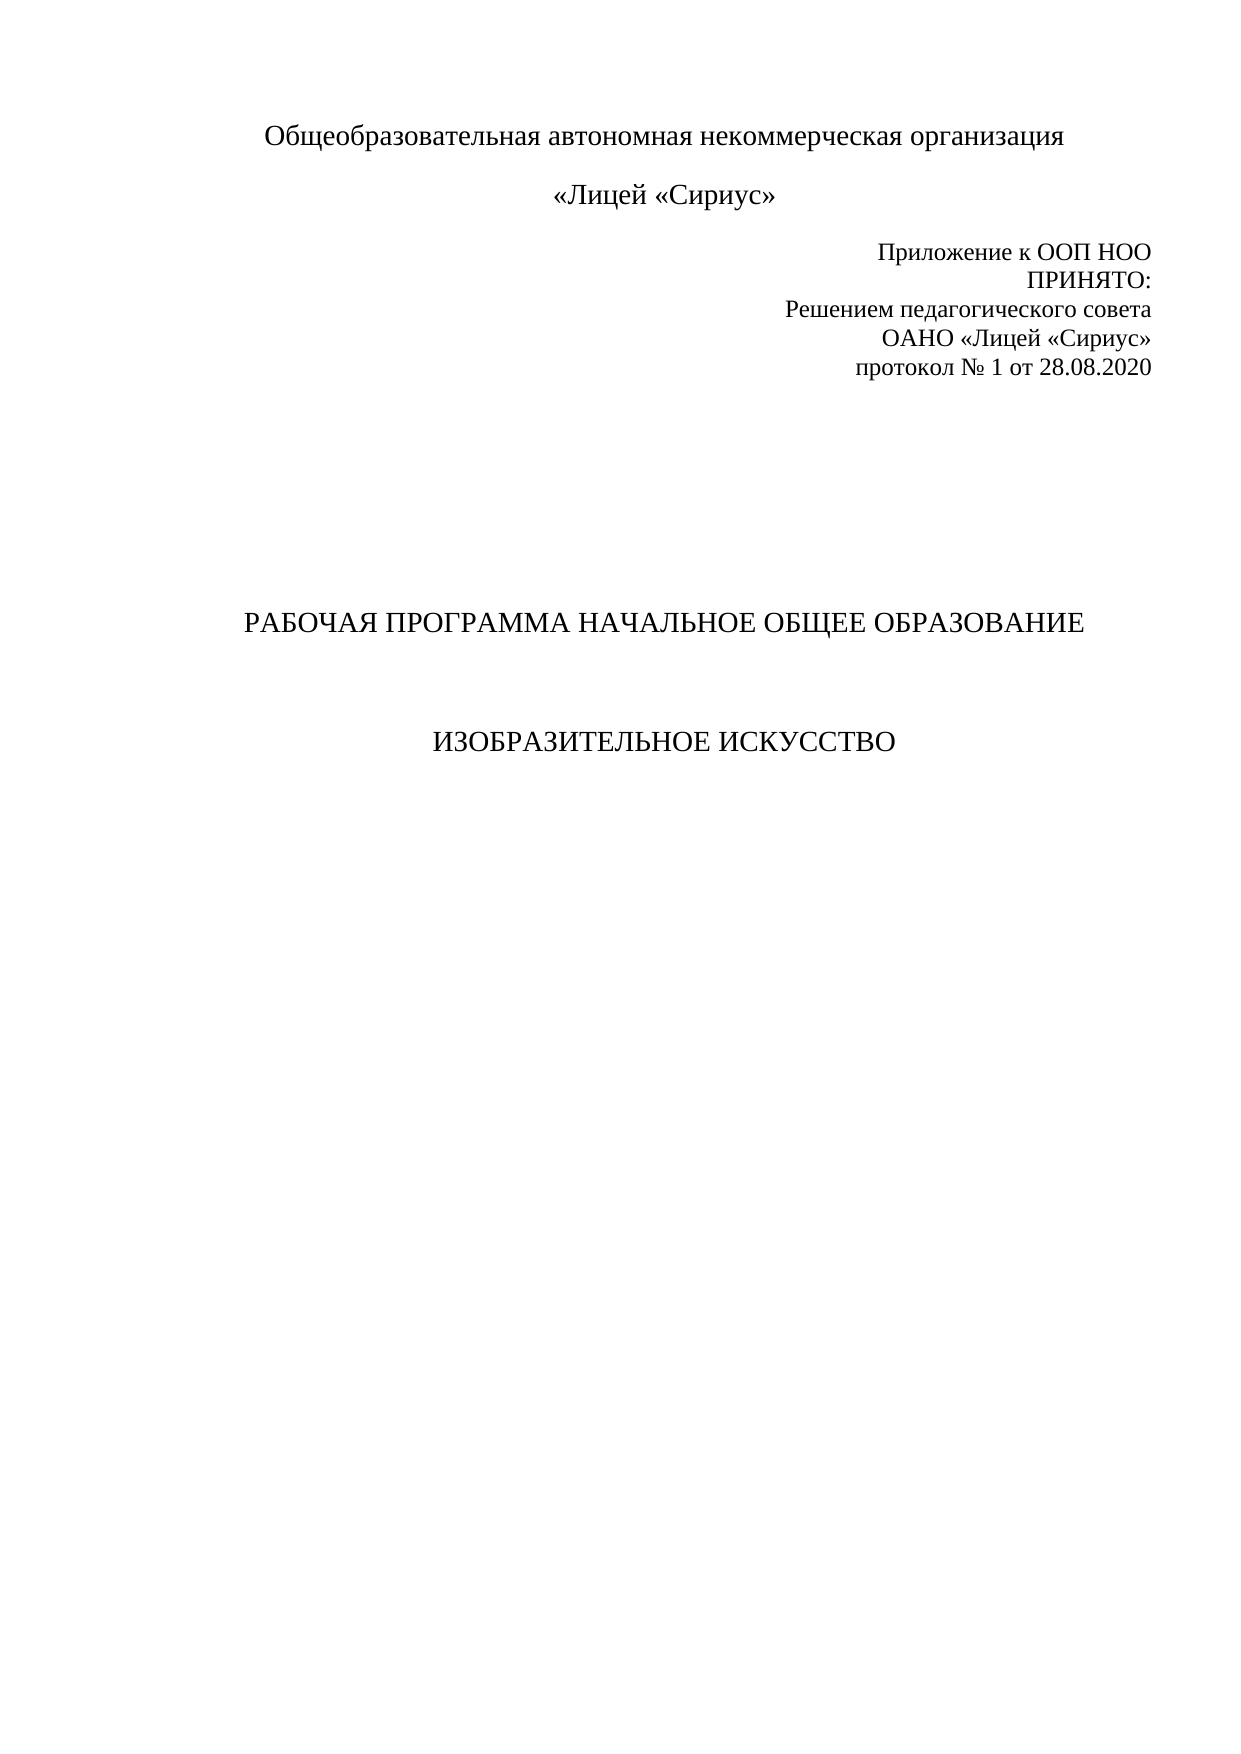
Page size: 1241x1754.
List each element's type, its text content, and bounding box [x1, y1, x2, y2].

text протокол № 1 от 28.08.2020 [177, 352, 1152, 381]
text Решением педагогического совета [177, 294, 1152, 323]
text ОАНО «Лицей «Сириус» [177, 323, 1152, 352]
text ИЗОБРАЗИТЕЛЬНОЕ ИСКУССТВО [177, 724, 1152, 758]
text РАБОЧАЯ ПРОГРАММА НАЧАЛЬНОЕ ОБЩЕЕ ОБРАЗОВАНИЕ [177, 606, 1152, 639]
text Приложение к ООП НОО [177, 237, 1152, 266]
text «Лицей «Сириус» [177, 177, 1152, 211]
text ПРИНЯТО: [177, 266, 1152, 294]
text Общеобразовательная автономная некоммерческая организация [177, 118, 1152, 152]
